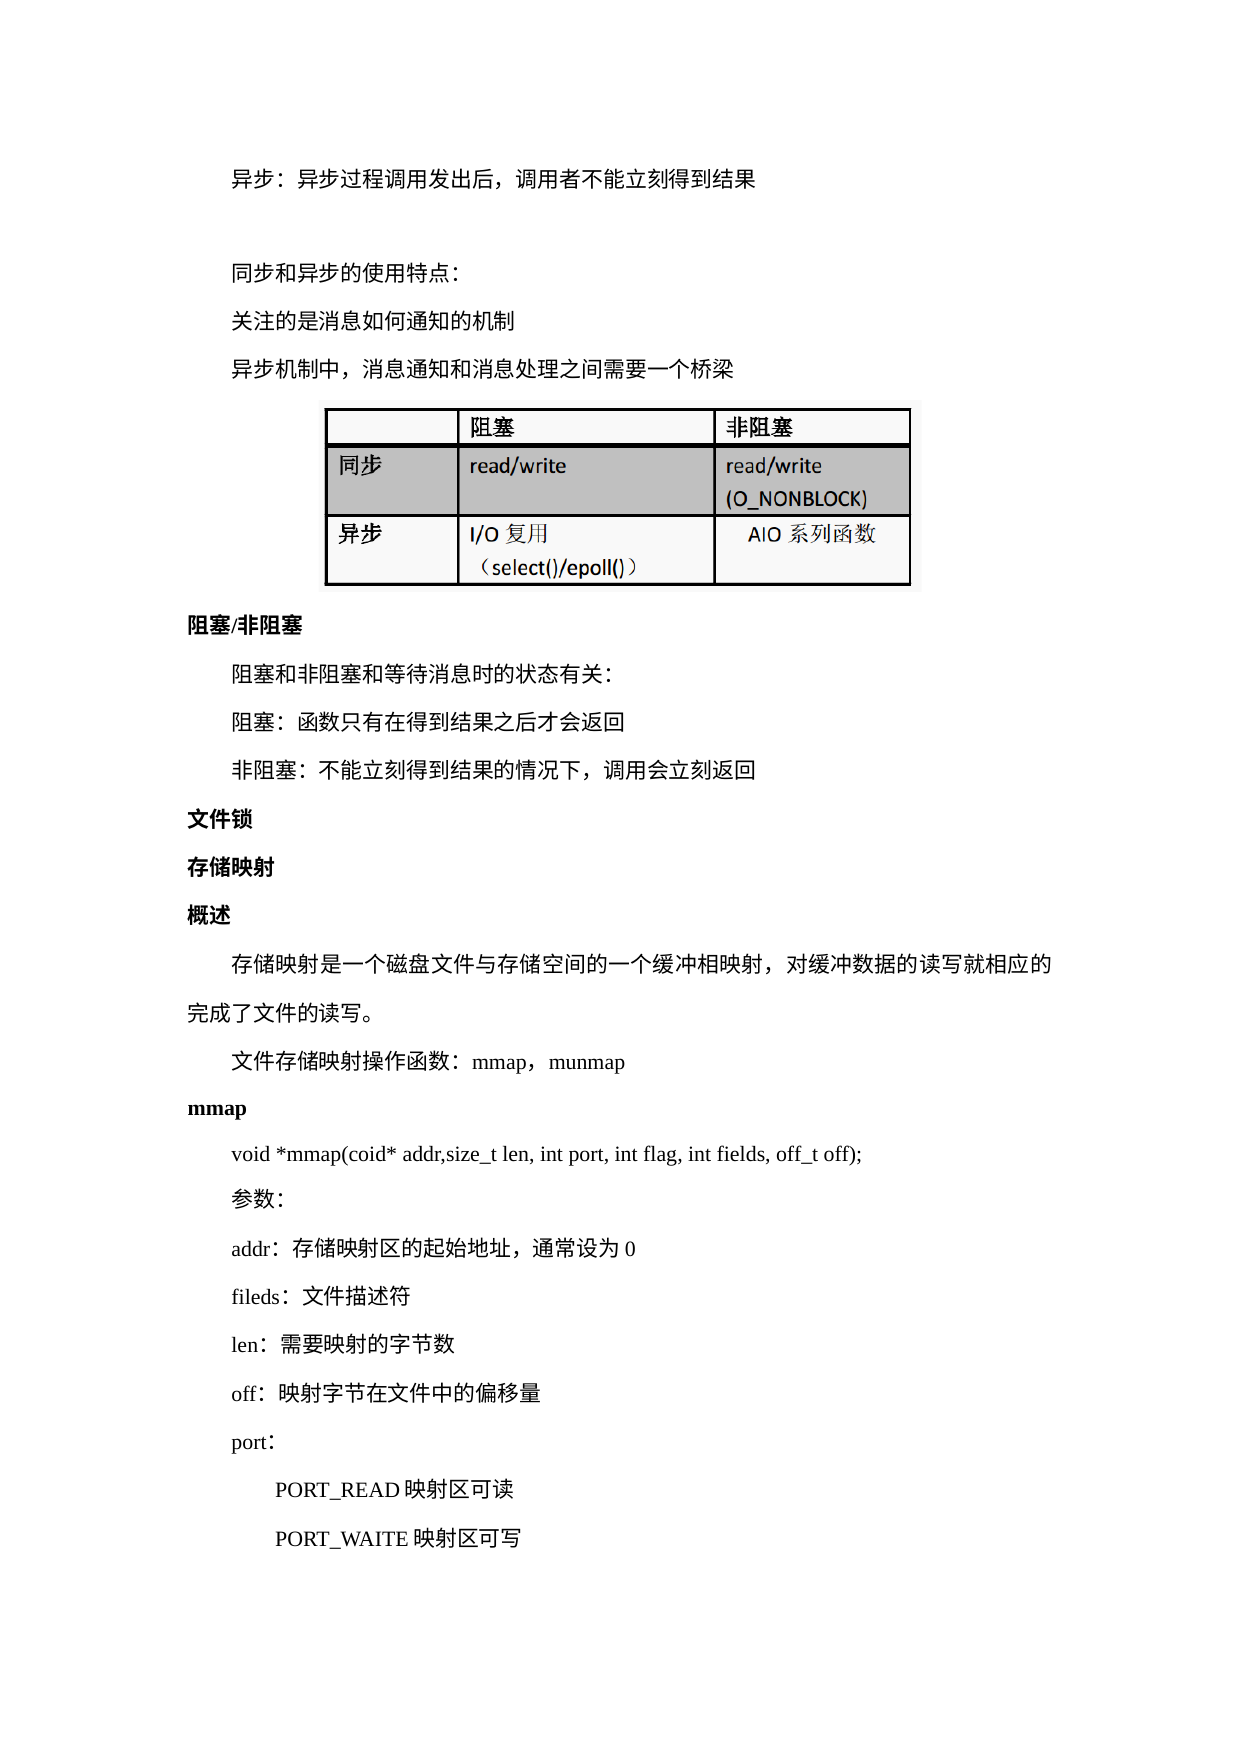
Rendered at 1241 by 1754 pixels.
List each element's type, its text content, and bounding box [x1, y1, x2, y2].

subtitle 阻塞/非阻塞 [187, 608, 1053, 641]
text port： [187, 1424, 1053, 1456]
text addr：存储映射区的起始地址，通常设为0 [187, 1230, 1053, 1263]
text 关注的是消息如何通知的机制 [187, 304, 1053, 336]
picture [318, 400, 922, 592]
text 阻塞和非阻塞和等待消息时的状态有关： [187, 656, 1053, 689]
text 同步和异步的使用特点： [187, 255, 1053, 288]
text 存储映射是一个磁盘文件与存储空间的一个缓冲相映射，对缓冲数据的读写就相应的完成了文件的读写。 [187, 946, 1053, 1028]
text 异步机制中，消息通知和消息处理之间需要一个桥梁 [187, 352, 1053, 384]
text 阻塞：函数只有在得到结果之后才会返回 [187, 705, 1053, 737]
text off：映射字节在文件中的偏移量 [187, 1375, 1053, 1408]
subtitle 存储映射 [187, 850, 1053, 882]
text void *mmap(coid* addr,size_t len, int port, int flag, int fields, off_t off); [187, 1137, 1053, 1169]
subtitle mmap [187, 1092, 1053, 1124]
text 异步：异步过程调用发出后，调用者不能立刻得到结果 [187, 162, 1053, 194]
text 参数： [187, 1182, 1053, 1214]
text PORT_READ映射区可读 [231, 1472, 1053, 1504]
subtitle 文件锁 [187, 801, 1053, 834]
subtitle 概述 [187, 898, 1053, 931]
text 非阻塞：不能立刻得到结果的情况下，调用会立刻返回 [187, 753, 1053, 786]
text fileds：文件描述符 [187, 1279, 1053, 1311]
text 文件存储映射操作函数：mmap，munmap [187, 1043, 1053, 1076]
text PORT_WAITE映射区可写 [231, 1520, 1053, 1553]
text len：需要映射的字节数 [187, 1327, 1053, 1359]
